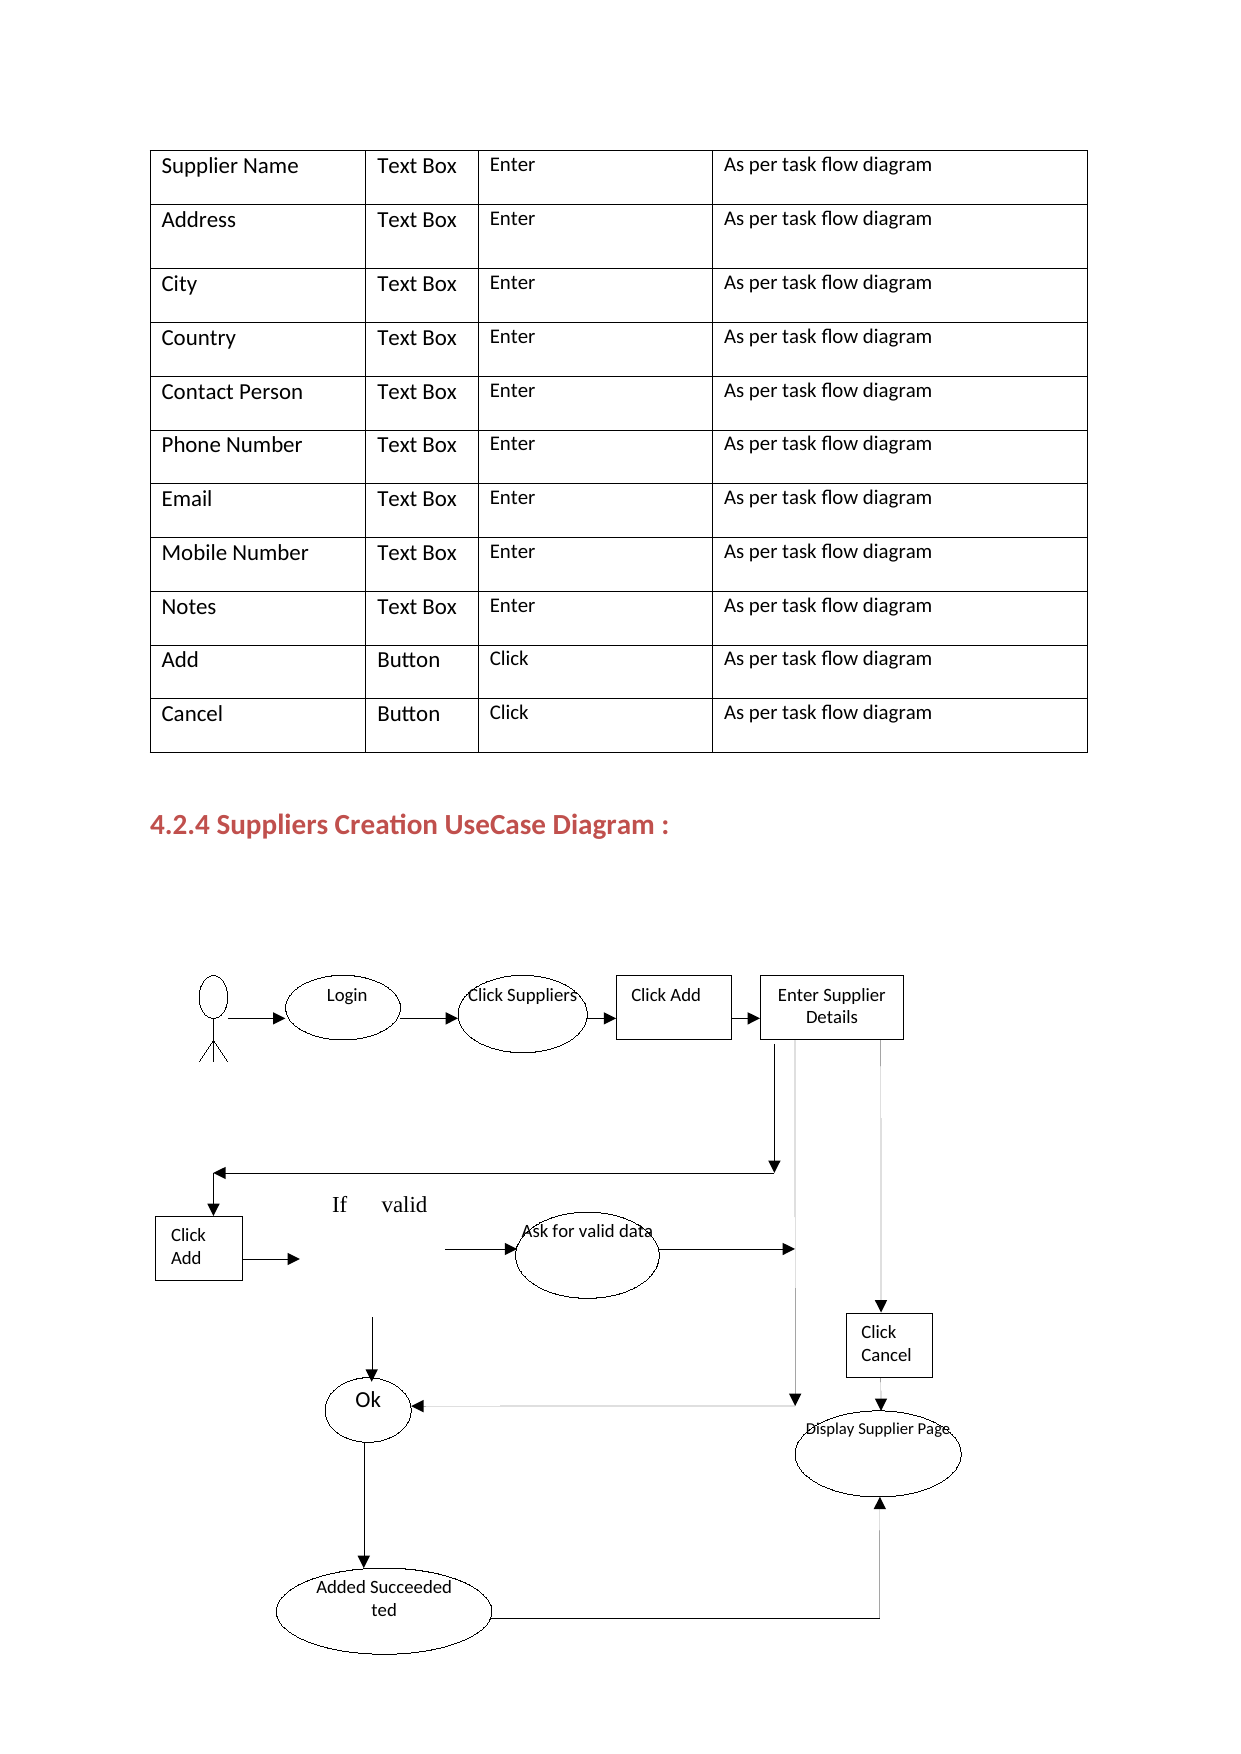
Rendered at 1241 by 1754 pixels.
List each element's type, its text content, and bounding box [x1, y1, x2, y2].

table_cell As per task flow diagram [713, 323, 1087, 376]
table_cell Enter [479, 151, 712, 204]
table_cell Cancel [151, 699, 365, 752]
table_cell Email [151, 484, 365, 537]
table_cell As per task flow diagram [713, 431, 1087, 483]
table_cell As per task flow diagram [713, 538, 1087, 591]
table_cell As per task flow diagram [713, 205, 1087, 268]
table_cell As per task flow diagram [713, 269, 1087, 322]
table_cell Enter [479, 538, 712, 591]
table_cell Button [366, 646, 478, 698]
table_cell Text Box [366, 592, 478, 644]
table_cell Enter [479, 431, 712, 483]
table_cell City [151, 269, 365, 322]
table_cell As per task flow diagram [713, 646, 1087, 698]
table_cell Country [151, 323, 365, 376]
table_cell Mobile Number [151, 538, 365, 591]
table_cell Text Box [366, 538, 478, 591]
table_cell Add [151, 646, 365, 698]
table_cell Button [366, 699, 478, 752]
table_cell Enter [479, 323, 712, 376]
table_cell Text Box [366, 431, 478, 483]
table_cell Enter [479, 377, 712, 429]
table_cell Text Box [366, 484, 478, 537]
table_cell Enter [479, 484, 712, 537]
table_cell Click [479, 699, 712, 752]
table_cell Text Box [366, 377, 478, 429]
table_cell Supplier Name [151, 151, 365, 204]
table_cell As per task flow diagram [713, 699, 1087, 752]
table_cell As per task flow diagram [713, 484, 1087, 537]
table_cell Enter [479, 205, 712, 268]
table_cell Address [151, 205, 365, 268]
table_cell Enter [479, 269, 712, 322]
table_cell Text Box [366, 323, 478, 376]
table_cell Text Box [366, 269, 478, 322]
text 4.2.4 Suppliers Creation UseCase Diagram : [150, 806, 1090, 842]
table_cell Text Box [366, 151, 478, 204]
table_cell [713, 151, 1087, 204]
table_cell As per task flow diagram [713, 592, 1087, 644]
table_cell Text Box [366, 205, 478, 268]
table_cell Phone Number [151, 431, 365, 483]
table_cell Notes [151, 592, 365, 644]
table_cell Click [479, 646, 712, 698]
table_cell Enter [479, 592, 712, 644]
table_cell Contact Person [151, 377, 365, 429]
table_cell As per task flow diagram [713, 377, 1087, 429]
